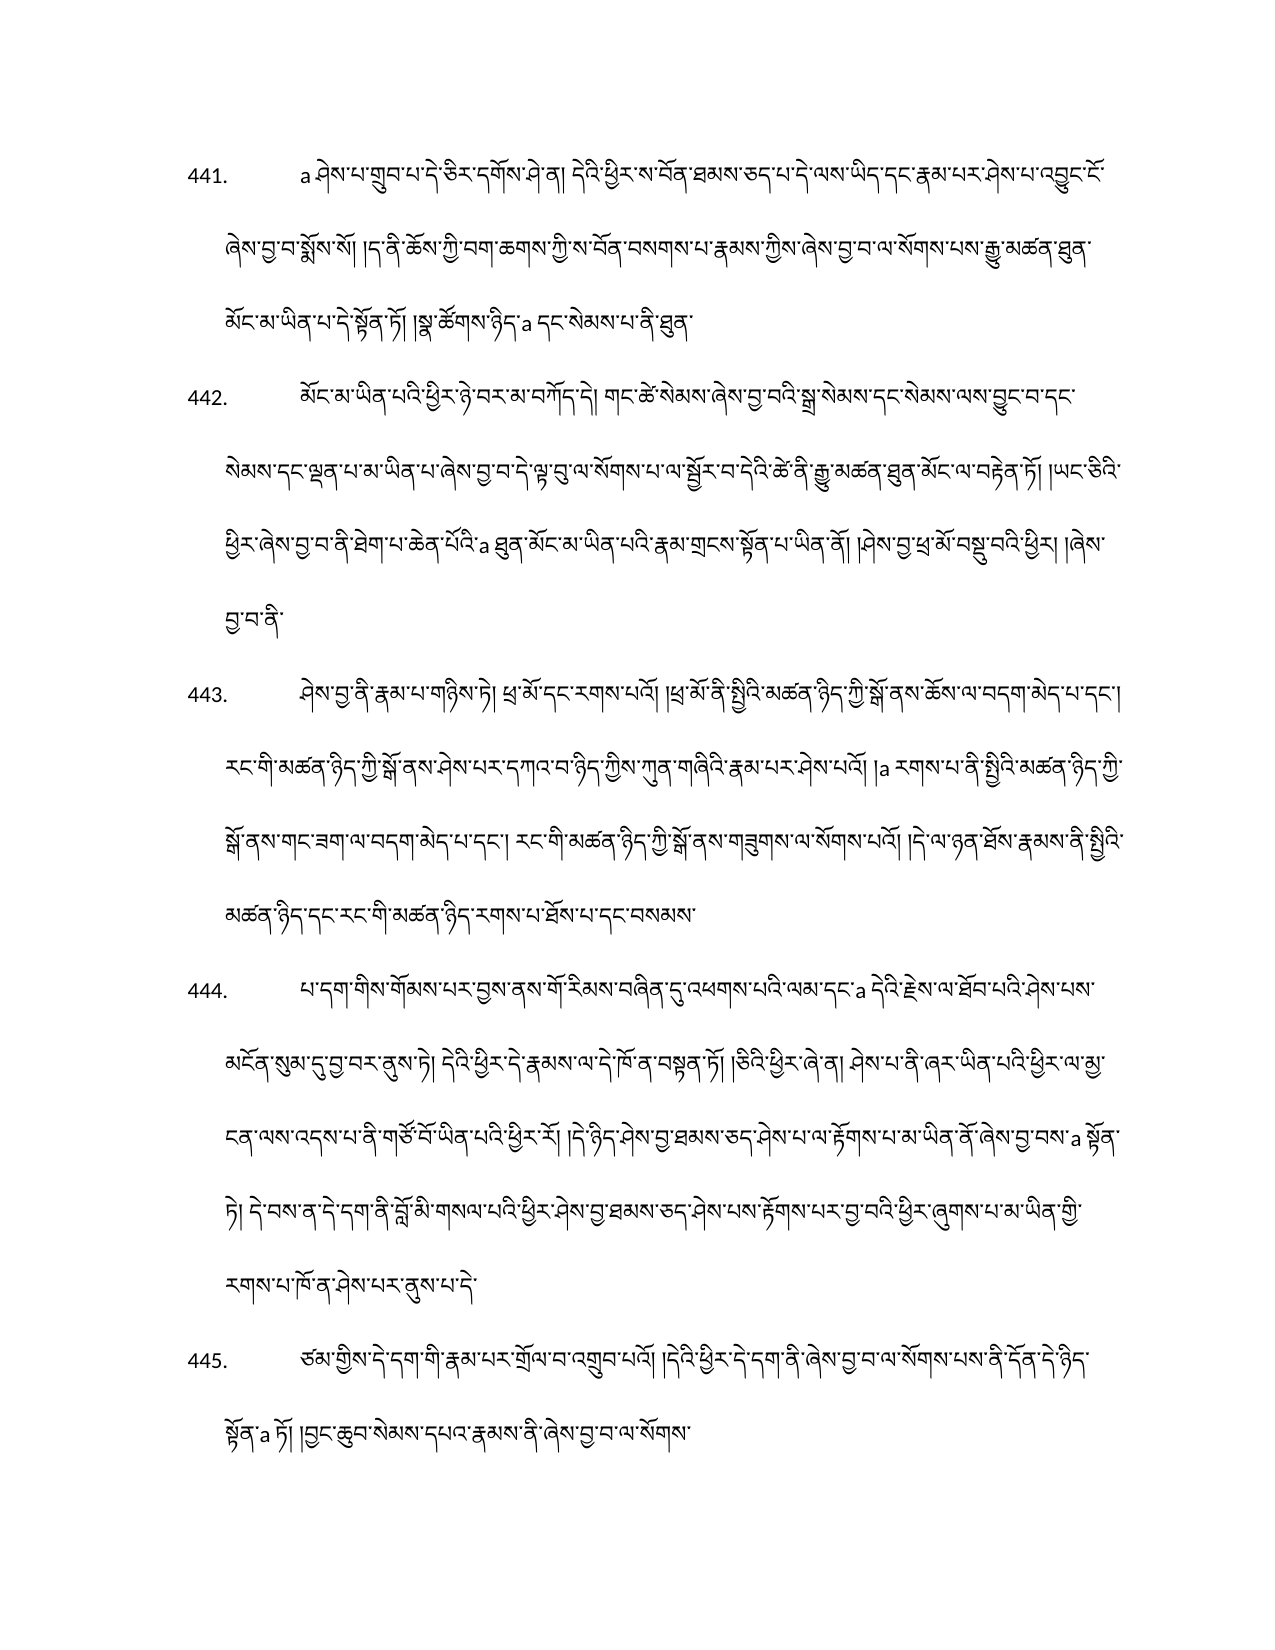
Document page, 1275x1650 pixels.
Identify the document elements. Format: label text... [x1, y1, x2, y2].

list མོང་མ་ཡིན་པའི་ཕྱིར་ཉེ་བར་མ་བཀོད་དེ། གང་ཚེ་སེམས་ཞེས་བྱ་བའི་སྒྲ་སེམས་དང་སེམས་ལས་བྱུང་བ་དང་སེམས་དང་ལྡན་པ་མ་ཡིན་པ་ཞེས་བྱ་བ་དེ་ལྟ་བུ་ལ་སོགས་པ་ལ་སྦྱོར་བ་དེའི་ཚེ་ནི་རྒྱུ་མཚན་ཐུན་མོང་ལ་བརྟེན་ཏོ། །ཡང་ཅིའི་ཕྱིར་ཞེས་བྱ་བ་ནི་ཐེག་པ་ཆེན་པོའི་aཐུན་མོང་མ་ཡིན་པའི་རྣམ་གྲངས་སྟོན་པ་ཡིན་ནོ། །ཤེས་བྱ་ཕྲ་མོ་བསྡུ་བའི་ཕྱིར། །ཞེས་བྱ་བ་ནི་ [187, 372, 1125, 659]
list པ་དག་གིས་གོམས་པར་བྱས་ནས་གོ་རིམས་བཞིན་དུ་འཕགས་པའི་ལམ་དང་aདེའི་རྗེས་ལ་ཐོབ་པའི་ཤེས་པས་མངོན་སུམ་དུ་བྱ་བར་ནུས་ཏེ། དེའི་ཕྱིར་དེ་རྣམས་ལ་དེ་ཁོ་ན་བསྟན་ཏོ། །ཅིའི་ཕྱིར་ཞེ་ན། ཤེས་པ་ནི་ཞར་ཡིན་པའི་ཕྱིར་ལ་མྱ་ངན་ལས་འདས་པ་ནི་གཙོ་བོ་ཡིན་པའི་ཕྱིར་རོ། །དེ་ཉིད་ཤེས་བྱ་ཐམས་ཅད་ཤེས་པ་ལ་རྟོགས་པ་མ་ཡིན་ནོ་ཞེས་བྱ་བས་aསྟོན་ཏེ། དེ་བས་ན་དེ་དག་ནི་བློ་མི་གསལ་པའི་ཕྱིར་ཤེས་བྱ་ཐམས་ཅད་ཤེས་པས་རྟོགས་པར་བྱ་བའི་ཕྱིར་ཞུགས་པ་མ་ཡིན་གྱི་རགས་པ་ཁོ་ན་ཤེས་པར་ནུས་པ་དེ་ [187, 965, 1125, 1325]
list ཙམ་གྱིས་དེ་དག་གི་རྣམ་པར་གྲོལ་བ་འགྲུབ་པའོ། །དེའི་ཕྱིར་དེ་དག་ནི་ཞེས་བྱ་བ་ལ་སོགས་པས་ནི་དོན་དེ་ཉིད་སྟོན་aཏོ། །བྱང་ཆུབ་སེམས་དཔའ་རྣམས་ནི་ཞེས་བྱ་བ་ལ་སོགས་ [187, 1335, 1125, 1473]
list aཤེས་པ་གྲུབ་པ་དེ་ཅིར་དགོས་ཤེ་ན། དེའི་ཕྱིར་ས་བོན་ཐམས་ཅད་པ་དེ་ལས་ཡིད་དང་རྣམ་པར་ཤེས་པ་འབྱུང་ངོ་ཞེས་བྱ་བ་སྨོས་སོ། །ད་ནི་ཆོས་ཀྱི་བག་ཆགས་ཀྱི་ས་བོན་བསགས་པ་རྣམས་ཀྱིས་ཞེས་བྱ་བ་ལ་སོགས་པས་རྒྱུ་མཚན་ཐུན་མོང་མ་ཡིན་པ་དེ་སྟོན་ཏོ། །སྣ་ཚོགས་ཉིད་aདང་སེམས་པ་ནི་ཐུན་ [187, 150, 1125, 363]
list ཤེས་བྱ་ནི་རྣམ་པ་གཉིས་ཏེ། ཕྲ་མོ་དང་རགས་པའོ། །ཕྲ་མོ་ནི་སྤྱིའི་མཚན་ཉིད་ཀྱི་སྒོ་ནས་ཆོས་ལ་བདག་མེད་པ་དང༌། རང་གི་མཚན་ཉིད་ཀྱི་སྒོ་ནས་ཤེས་པར་དཀའ་བ་ཉིད་ཀྱིས་ཀུན་གཞིའི་རྣམ་པར་ཤེས་པའོ། །aརགས་པ་ནི་སྤྱིའི་མཚན་ཉིད་ཀྱི་སྒོ་ནས་གང་ཟག་ལ་བདག་མེད་པ་དང༌། རང་གི་མཚན་ཉིད་ཀྱི་སྒོ་ནས་གཟུགས་ལ་སོགས་པའོ། །དེ་ལ་ཉན་ཐོས་རྣམས་ནི་སྤྱིའི་མཚན་ཉིད་དང་རང་གི་མཚན་ཉིད་རགས་པ་ཐོས་པ་དང་བསམས་ [187, 668, 1125, 955]
